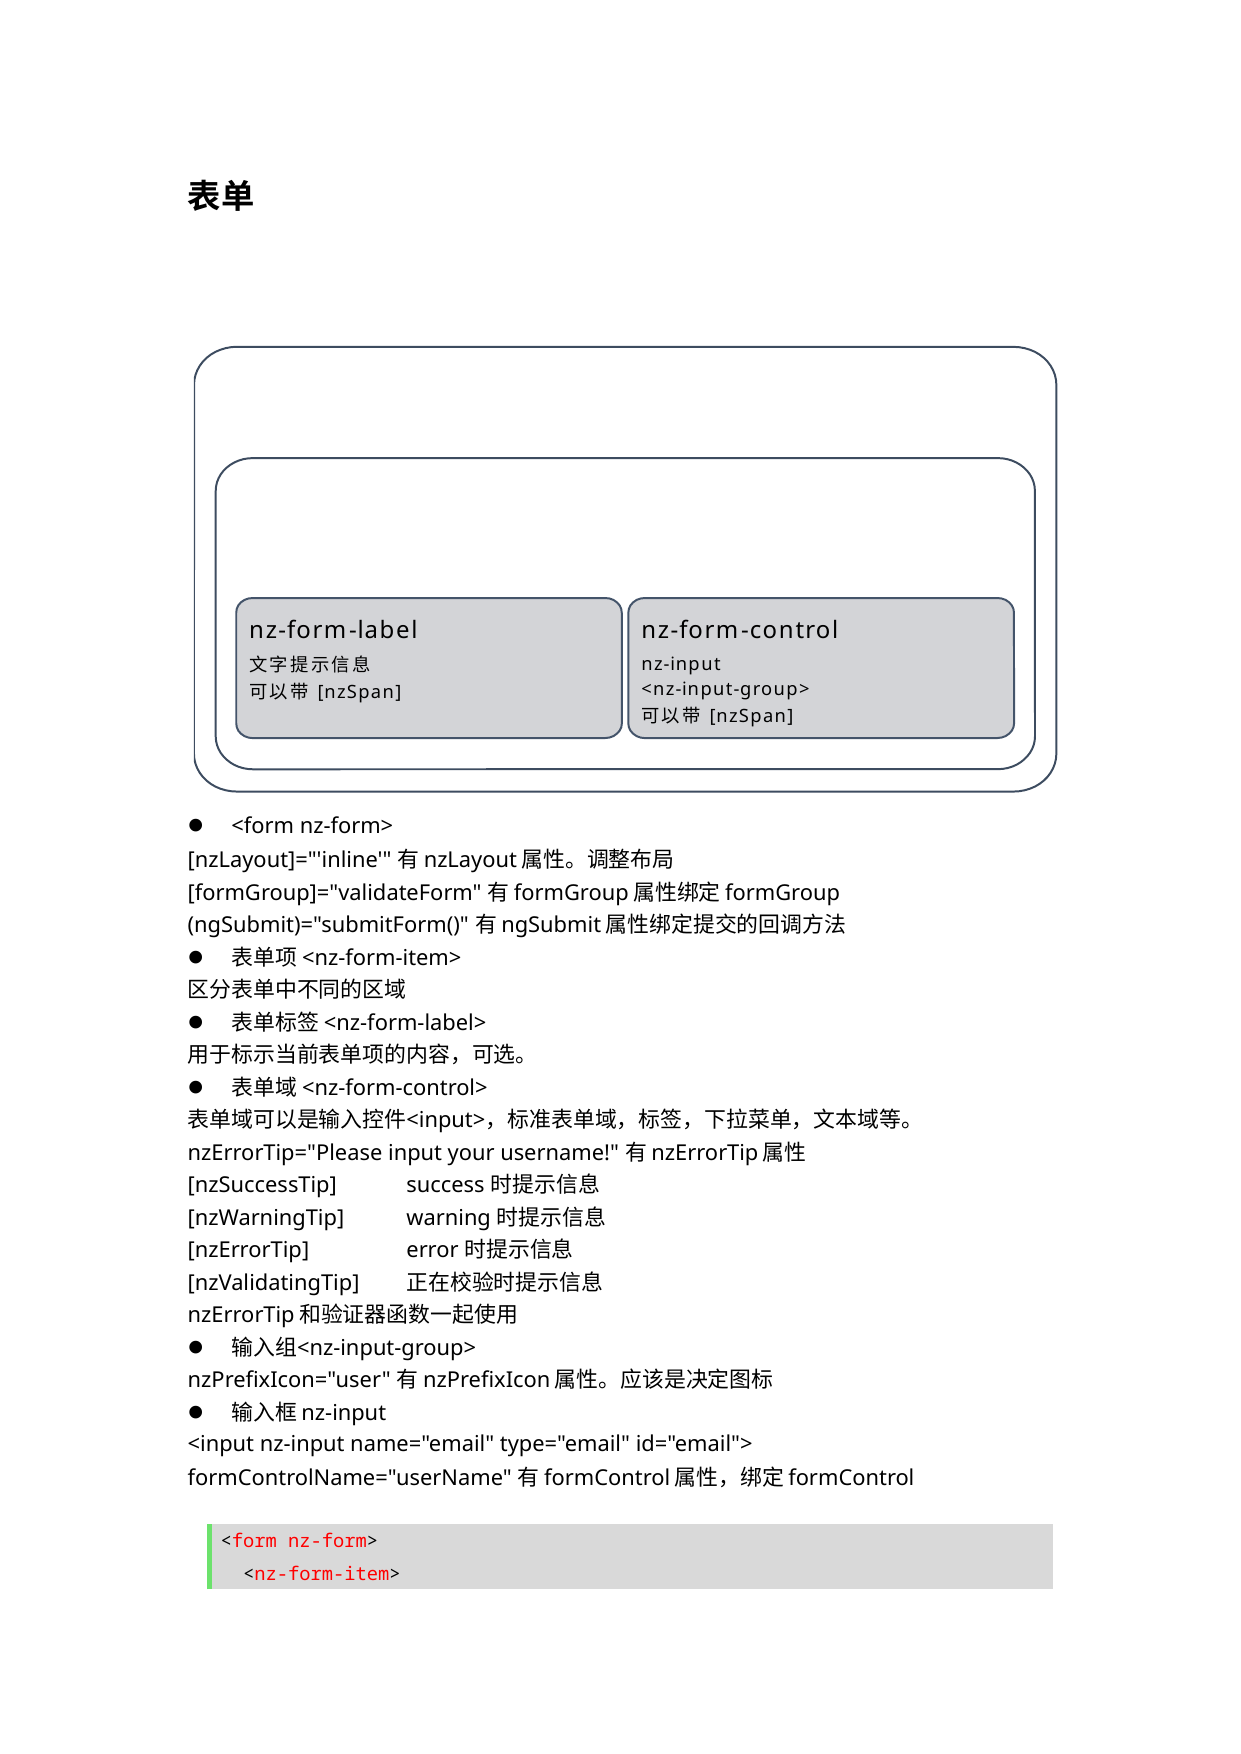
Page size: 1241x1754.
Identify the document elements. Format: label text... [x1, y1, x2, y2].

text [formGroup]="validateForm" 有formGroup属性绑定formGroup [187, 874, 1053, 907]
text (ngSubmit)="submitForm()" 有ngSubmit属性绑定提交的回调方法 [187, 907, 1053, 939]
text formControlName="userName" 有formControl属性，绑定formControl [187, 1459, 1053, 1492]
text nzPrefixIcon="user" 有nzPrefixIcon属性。应该是决定图标 [187, 1362, 1053, 1394]
text 用于标示当前表单项的内容，可选。 [187, 1037, 1053, 1069]
list 表单标签 <nz-form-label> [187, 1004, 1053, 1037]
subtitle 表单 [187, 162, 1053, 227]
text 表单域可以是输入控件<input>，标准表单域，标签，下拉菜单，文本域等。 [187, 1102, 1053, 1134]
text <input nz-input name="email" type="email" id="email"> [187, 1427, 1053, 1459]
text <form nz-form> [212, 1524, 1053, 1557]
text [nzWarningTip] warning 时提示信息 [187, 1199, 1053, 1232]
text [nzSuccessTip] success 时提示信息 [187, 1167, 1053, 1199]
text <nz-form-item> [212, 1557, 1053, 1589]
list 表单项 <nz-form-item> [187, 939, 1053, 972]
list 表单域 <nz-form-control> [187, 1069, 1053, 1102]
list 输入框nz-input [187, 1394, 1053, 1427]
text [nzLayout]="'inline'" 有nzLayout属性。调整布局 [187, 842, 1053, 874]
text nzErrorTip和验证器函数一起使用 [187, 1297, 1053, 1329]
text [nzErrorTip] error 时提示信息 [187, 1232, 1053, 1264]
list 输入组<nz-input-group> [187, 1329, 1053, 1362]
text nzErrorTip="Please input your username!" 有nzErrorTip属性 [187, 1134, 1053, 1167]
text [nzValidatingTip] 正在校验时提示信息 [187, 1264, 1053, 1297]
list <form nz-form> [187, 809, 1053, 842]
text 区分表单中不同的区域 [187, 972, 1053, 1004]
